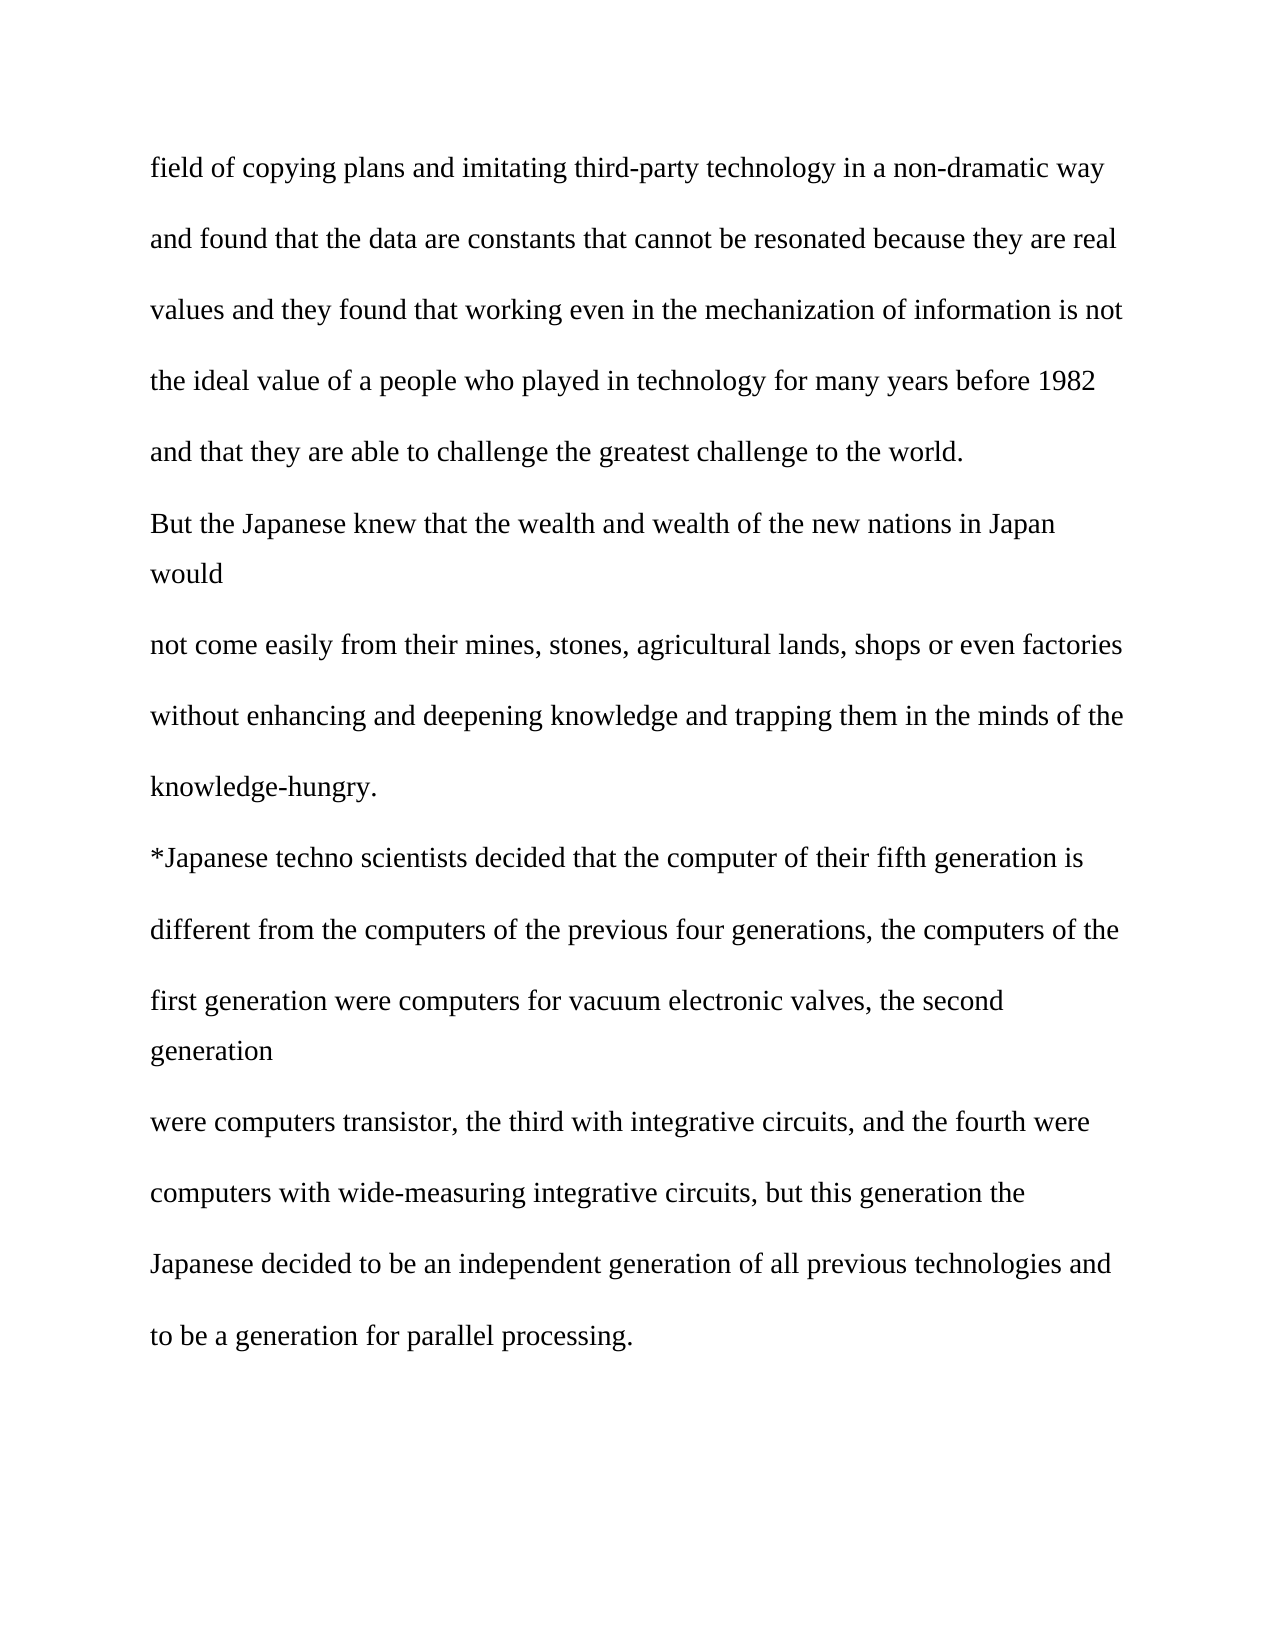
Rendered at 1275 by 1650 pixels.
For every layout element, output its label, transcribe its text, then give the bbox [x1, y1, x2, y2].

text not come easily from their mines, stones, agricultural lands, shops or even factories [150, 627, 1125, 661]
text first generation were computers for vacuum electronic valves, the second generation [150, 983, 1125, 1067]
text the ideal value of a people who played in technology for many years before 1982 [150, 363, 1125, 397]
text Japanese decided to be an independent generation of all previous technologies and [150, 1247, 1125, 1280]
text were computers transistor, the third with integrative circuits, and the fourth were [150, 1104, 1125, 1138]
text and found that the data are constants that cannot be resonated because they are real [150, 221, 1125, 255]
text different from the computers of the previous four generations, the computers of the [150, 912, 1125, 945]
text field of copying plans and imitating third-party technology in a non-dramatic way [150, 150, 1125, 183]
text knowledge-hungry. [150, 769, 1125, 803]
text values and they found that working even in the mechanization of information is not [150, 292, 1125, 326]
text computers with wide-measuring integrative circuits, but this generation the [150, 1176, 1125, 1209]
text without enhancing and deepening knowledge and trapping them in the minds of the [150, 698, 1125, 732]
text But the Japanese knew that the wealth and wealth of the new nations in Japan would [150, 506, 1125, 589]
text and that they are able to challenge the greatest challenge to the world. [150, 434, 1125, 468]
text *Japanese techno scientists decided that the computer of their fifth generation is [150, 841, 1125, 874]
text to be a generation for parallel processing. [150, 1318, 1125, 1351]
